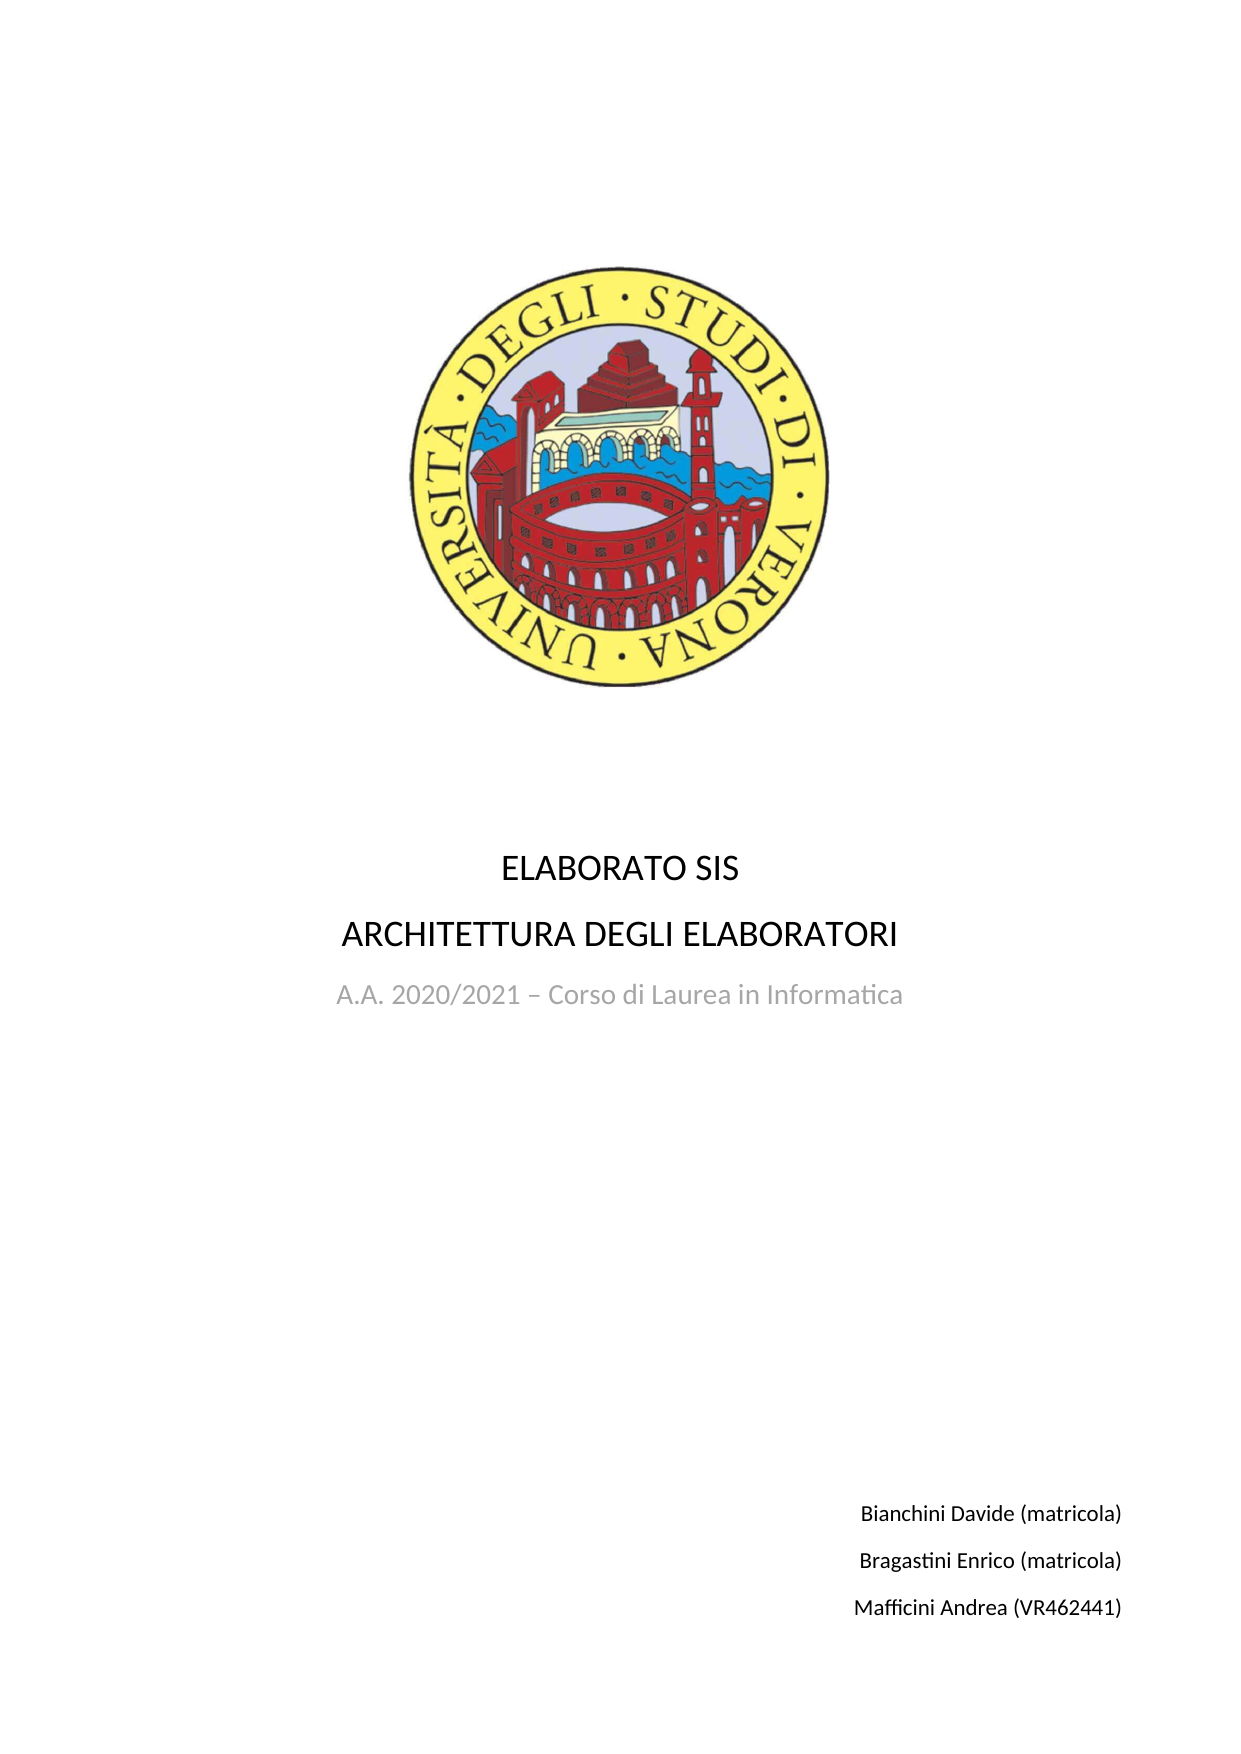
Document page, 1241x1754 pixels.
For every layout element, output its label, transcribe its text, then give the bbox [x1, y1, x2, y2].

text Mafficini Andrea (VR462441) [118, 1593, 1122, 1621]
text Bianchini Davide (matricola) [561, 1499, 1122, 1528]
text Bragastini Enrico (matricola) [118, 1546, 1122, 1574]
text ELABORATO SIS [118, 843, 1122, 889]
picture [119, 194, 1122, 759]
text A.A. 2020/2021 – Corso di Laurea in Informatica [118, 976, 1122, 1011]
text ARCHITETTURA DEGLI ELABORATORI [118, 909, 1122, 955]
